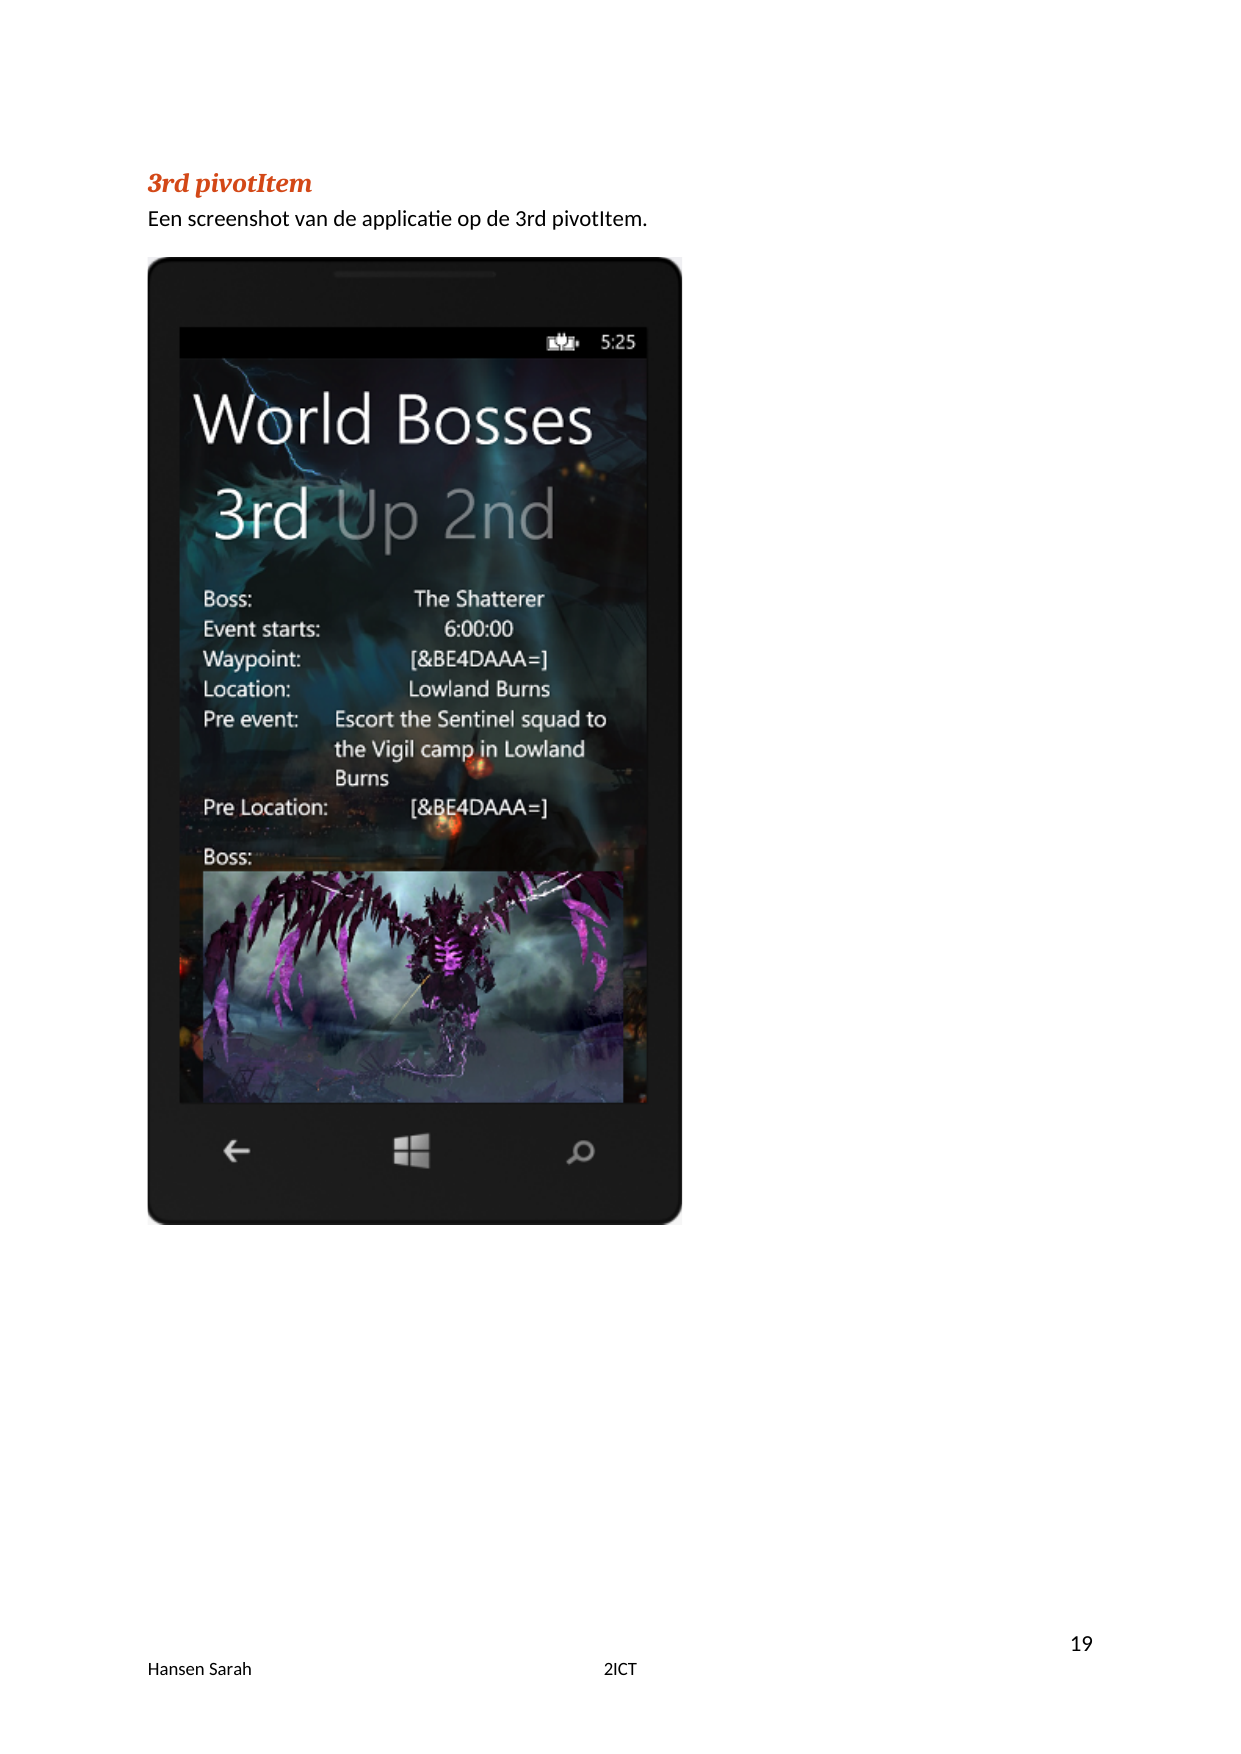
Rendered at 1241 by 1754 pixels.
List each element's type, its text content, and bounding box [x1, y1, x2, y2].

picture [147, 257, 683, 1225]
text Een screenshot van de applicatie op de 3rd pivotItem. [148, 204, 1093, 232]
subtitle 3rd pivotItem [148, 168, 1093, 199]
